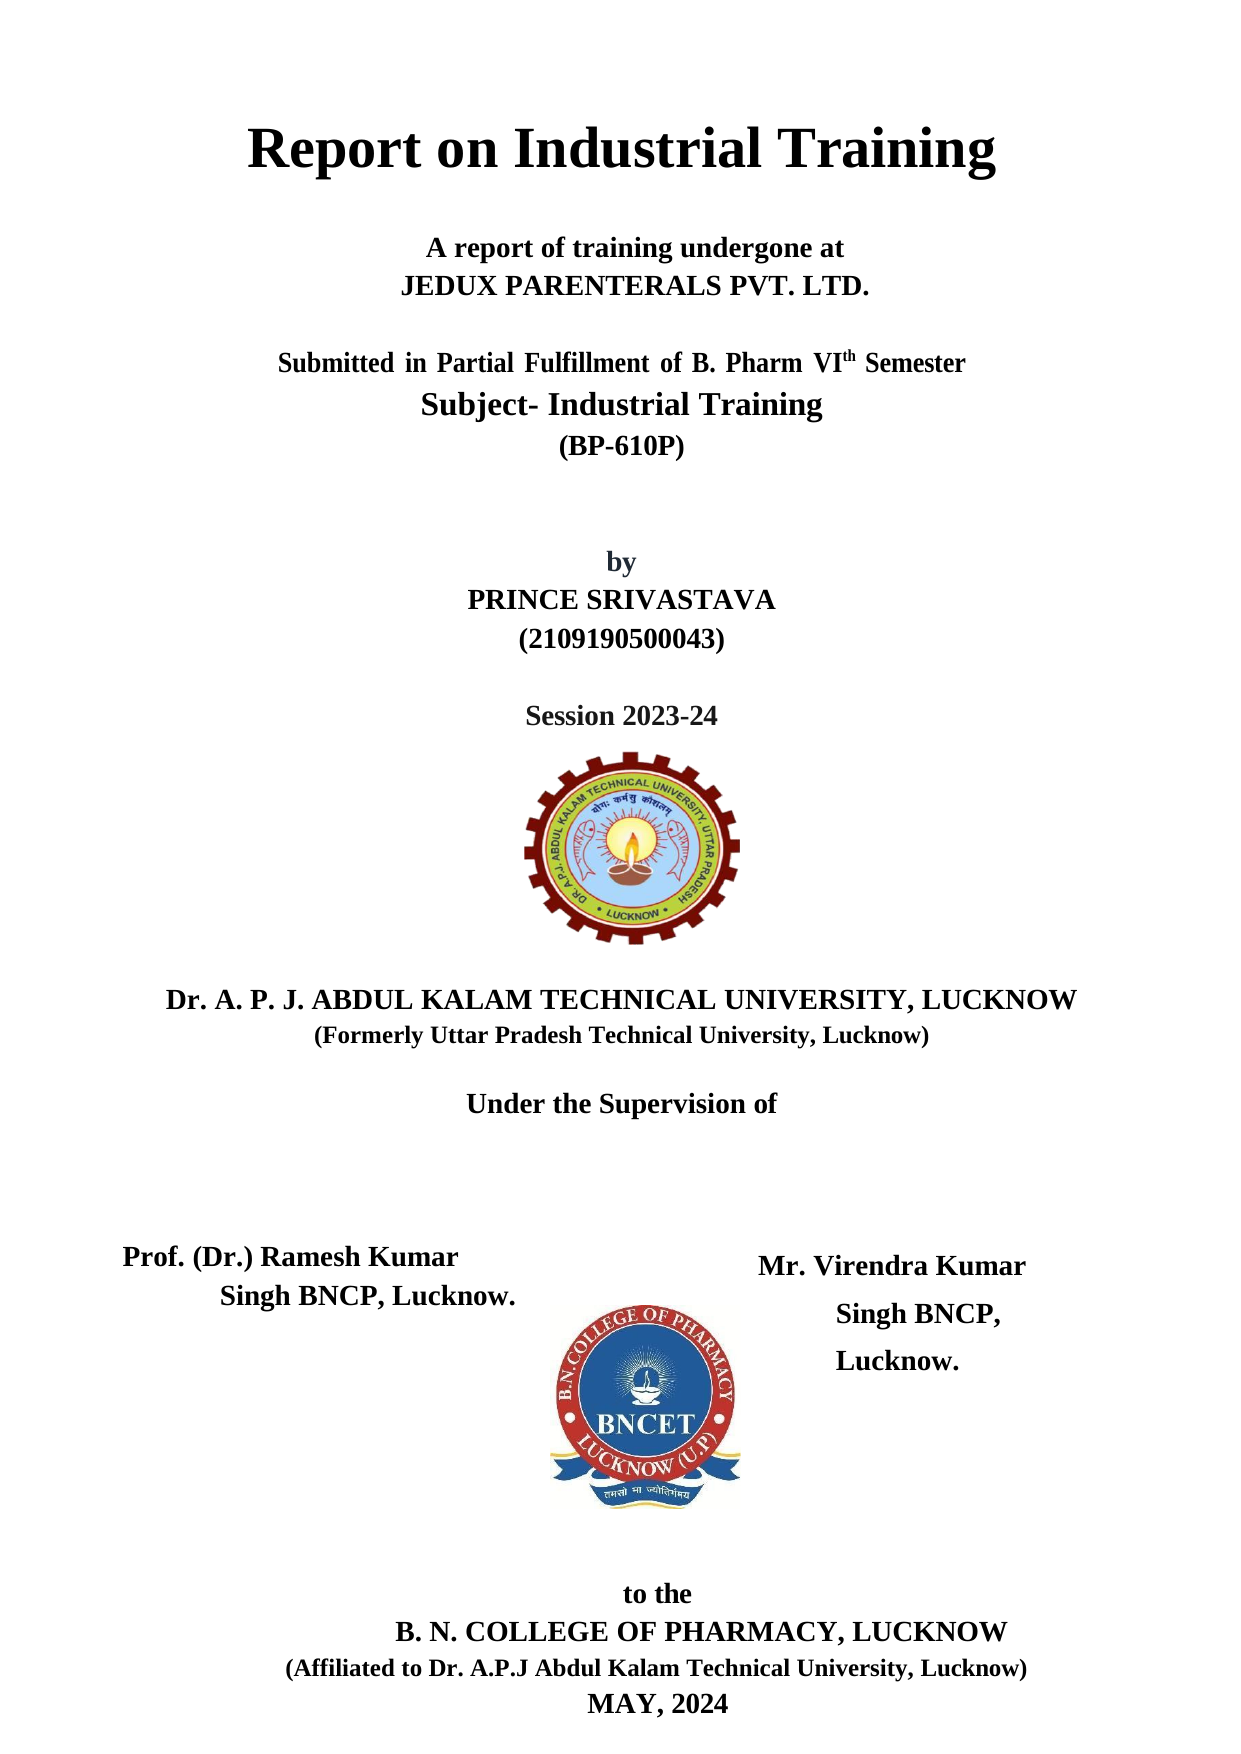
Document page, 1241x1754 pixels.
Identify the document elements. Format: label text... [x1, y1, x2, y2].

text Mr. Virendra Kumar Singh BNCP, Lucknow. [758, 1248, 1104, 1377]
text A report of training undergone at [106, 230, 1137, 263]
text (Formerly Uttar Pradesh Technical University, Lucknow) [106, 1020, 1137, 1049]
text (BP-610P) [106, 428, 1137, 461]
text Submitted in Partial Fulfillment of B. Pharm VIth Semester [106, 345, 1137, 379]
text Session 2023-24 [106, 698, 1137, 731]
text B. N. COLLEGE OF PHARMACY, LUCKNOW [395, 1614, 1144, 1648]
text JEDUX PARENTERALS PVT. LTD. [106, 268, 1137, 302]
text by [106, 544, 1137, 577]
text (Affiliated to Dr. A.P.J Abdul Kalam Technical University, Lucknow) [211, 1653, 1101, 1681]
text PRINCE SRIVASTAVA [106, 582, 1137, 616]
text Prof. (Dr.) Ramesh Kumar Singh BNCP, Lucknow. [122, 1239, 535, 1312]
picture [524, 751, 740, 945]
text MAY, 2024 [211, 1686, 1104, 1719]
text to the [211, 1576, 1104, 1609]
title Report on Industrial Training [106, 113, 1137, 180]
subtitle Subject- Industrial Training [106, 384, 1137, 422]
text Dr. A. P. J. ABDUL KALAM TECHNICAL UNIVERSITY, LUCKNOW [106, 982, 1137, 1016]
text (2109190500043) [106, 621, 1137, 654]
text Under the Supervision of [106, 1086, 1137, 1120]
picture [550, 1305, 741, 1509]
